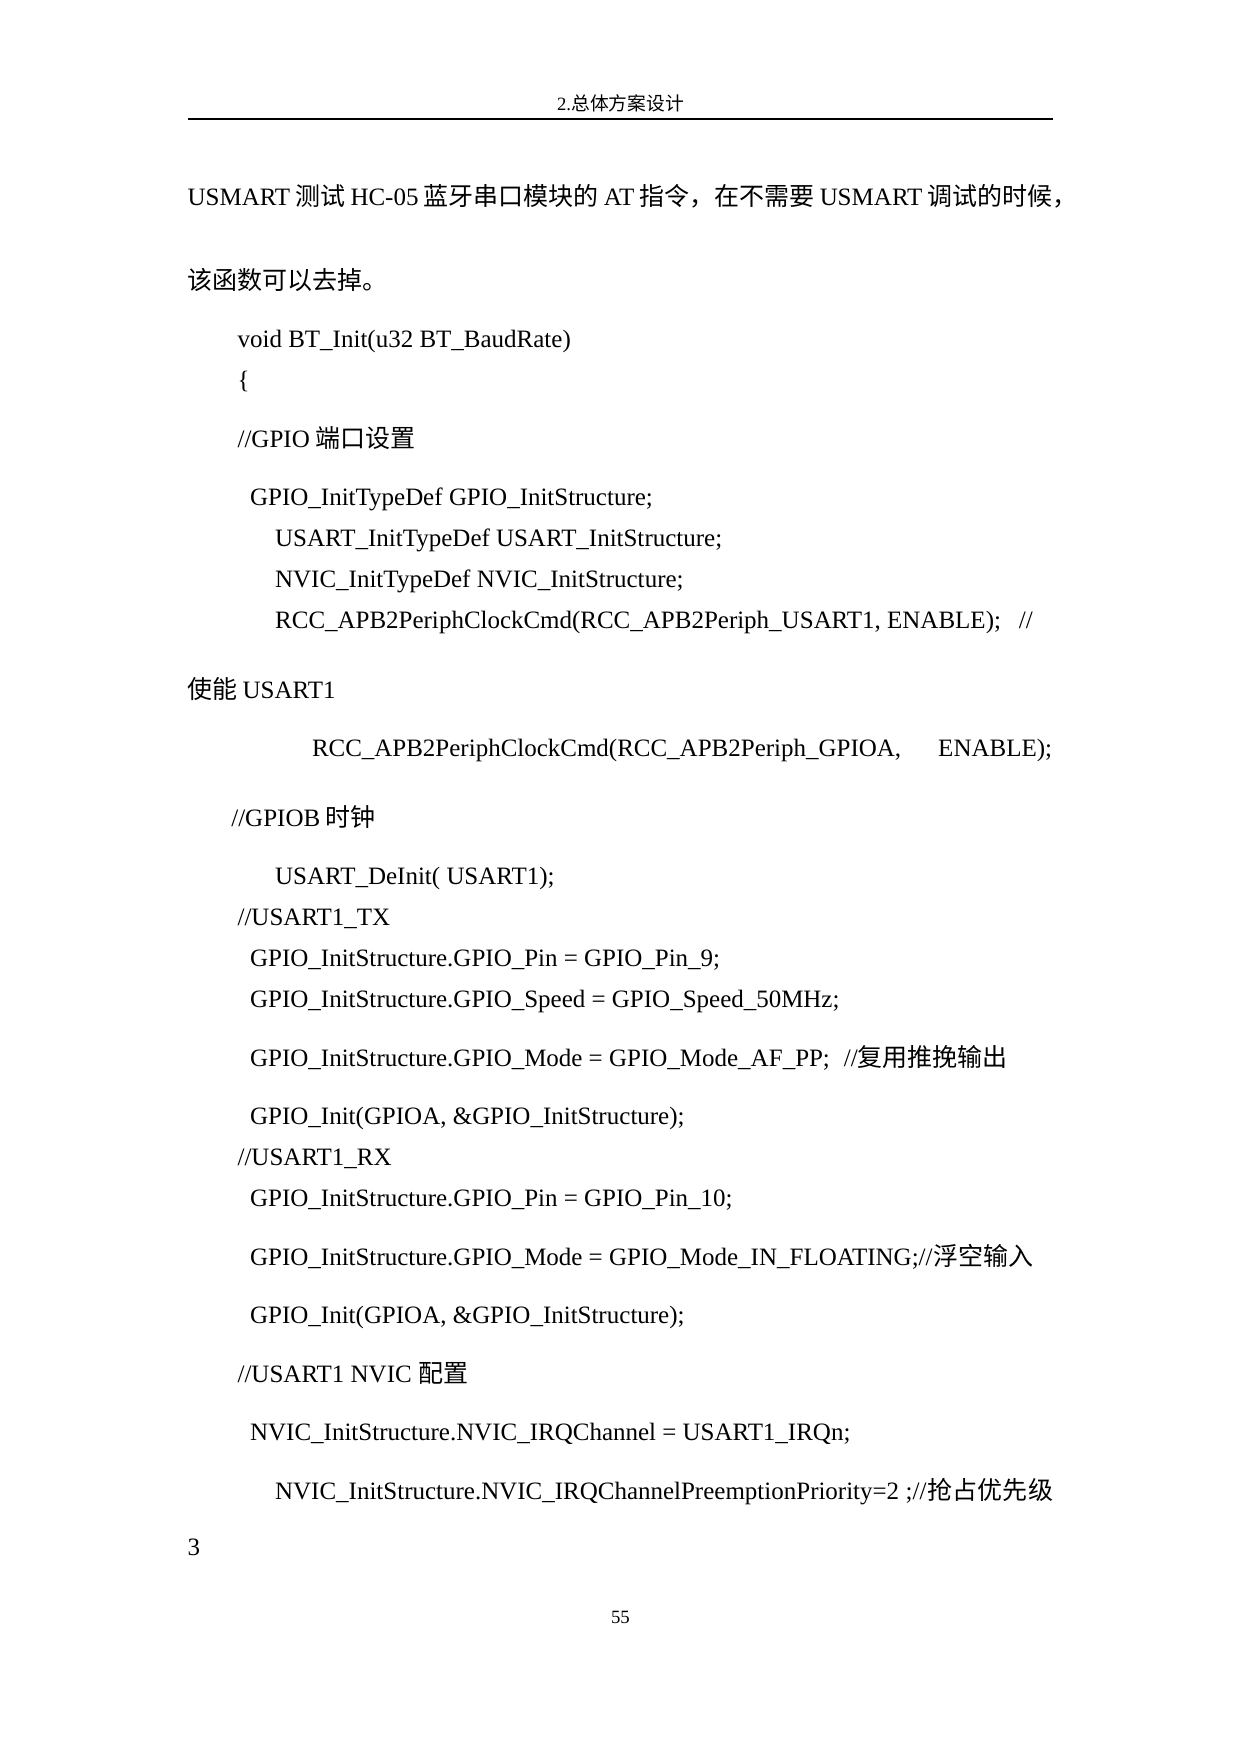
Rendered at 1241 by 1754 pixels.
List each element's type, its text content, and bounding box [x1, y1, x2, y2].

text GPIO_InitStructure.GPIO_Speed = GPIO_Speed_50MHz; [187, 982, 1053, 1014]
text USART_DeInit( USART1); [187, 859, 1053, 891]
text GPIO_InitStructure.GPIO_Pin = GPIO_Pin_9; [187, 941, 1053, 973]
text （4）BT_CFG_CMD函数，该函数专为USMART调试组件提供，专用于USMART测试HC-05蓝牙串口模块的AT指令，在不需要USMART调试的时候，该函数可以去掉。 [187, 162, 1053, 311]
text { [187, 363, 1053, 396]
text GPIO_Init(GPIOA, &GPIO_InitStructure); [187, 1298, 1053, 1330]
text USART_InitTypeDef USART_InitStructure; [187, 521, 1053, 554]
text RCC_APB2PeriphClockCmd(RCC_APB2Periph_GPIOA, ENABLE); //GPIOB时钟 [187, 731, 1053, 848]
text //USART1_RX [187, 1140, 1053, 1172]
text GPIO_InitStructure.GPIO_Pin = GPIO_Pin_10; [187, 1181, 1053, 1213]
text NVIC_InitStructure.NVIC_IRQChannelPreemptionPriority=2 ;//抢占优先级3 [187, 1456, 1053, 1563]
text NVIC_InitTypeDef NVIC_InitStructure; [187, 562, 1053, 595]
text GPIO_InitStructure.GPIO_Mode = GPIO_Mode_IN_FLOATING;//浮空输入 [187, 1222, 1053, 1287]
text GPIO_Init(GPIOA, &GPIO_InitStructure); [187, 1099, 1053, 1131]
text NVIC_InitStructure.NVIC_IRQChannel = USART1_IRQn; [187, 1415, 1053, 1447]
text //USART1_TX [187, 900, 1053, 932]
text GPIO_InitTypeDef GPIO_InitStructure; [187, 480, 1053, 513]
text void BT_Init(u32 BT_BaudRate) [187, 322, 1053, 355]
text //GPIO端口设置 [187, 404, 1053, 469]
text RCC_APB2PeriphClockCmd(RCC_APB2Periph_USART1, ENABLE); //使能USART1 [187, 603, 1053, 720]
text //USART1 NVIC 配置 [187, 1339, 1053, 1404]
text GPIO_InitStructure.GPIO_Mode = GPIO_Mode_AF_PP; //复用推挽输出 [187, 1023, 1053, 1088]
